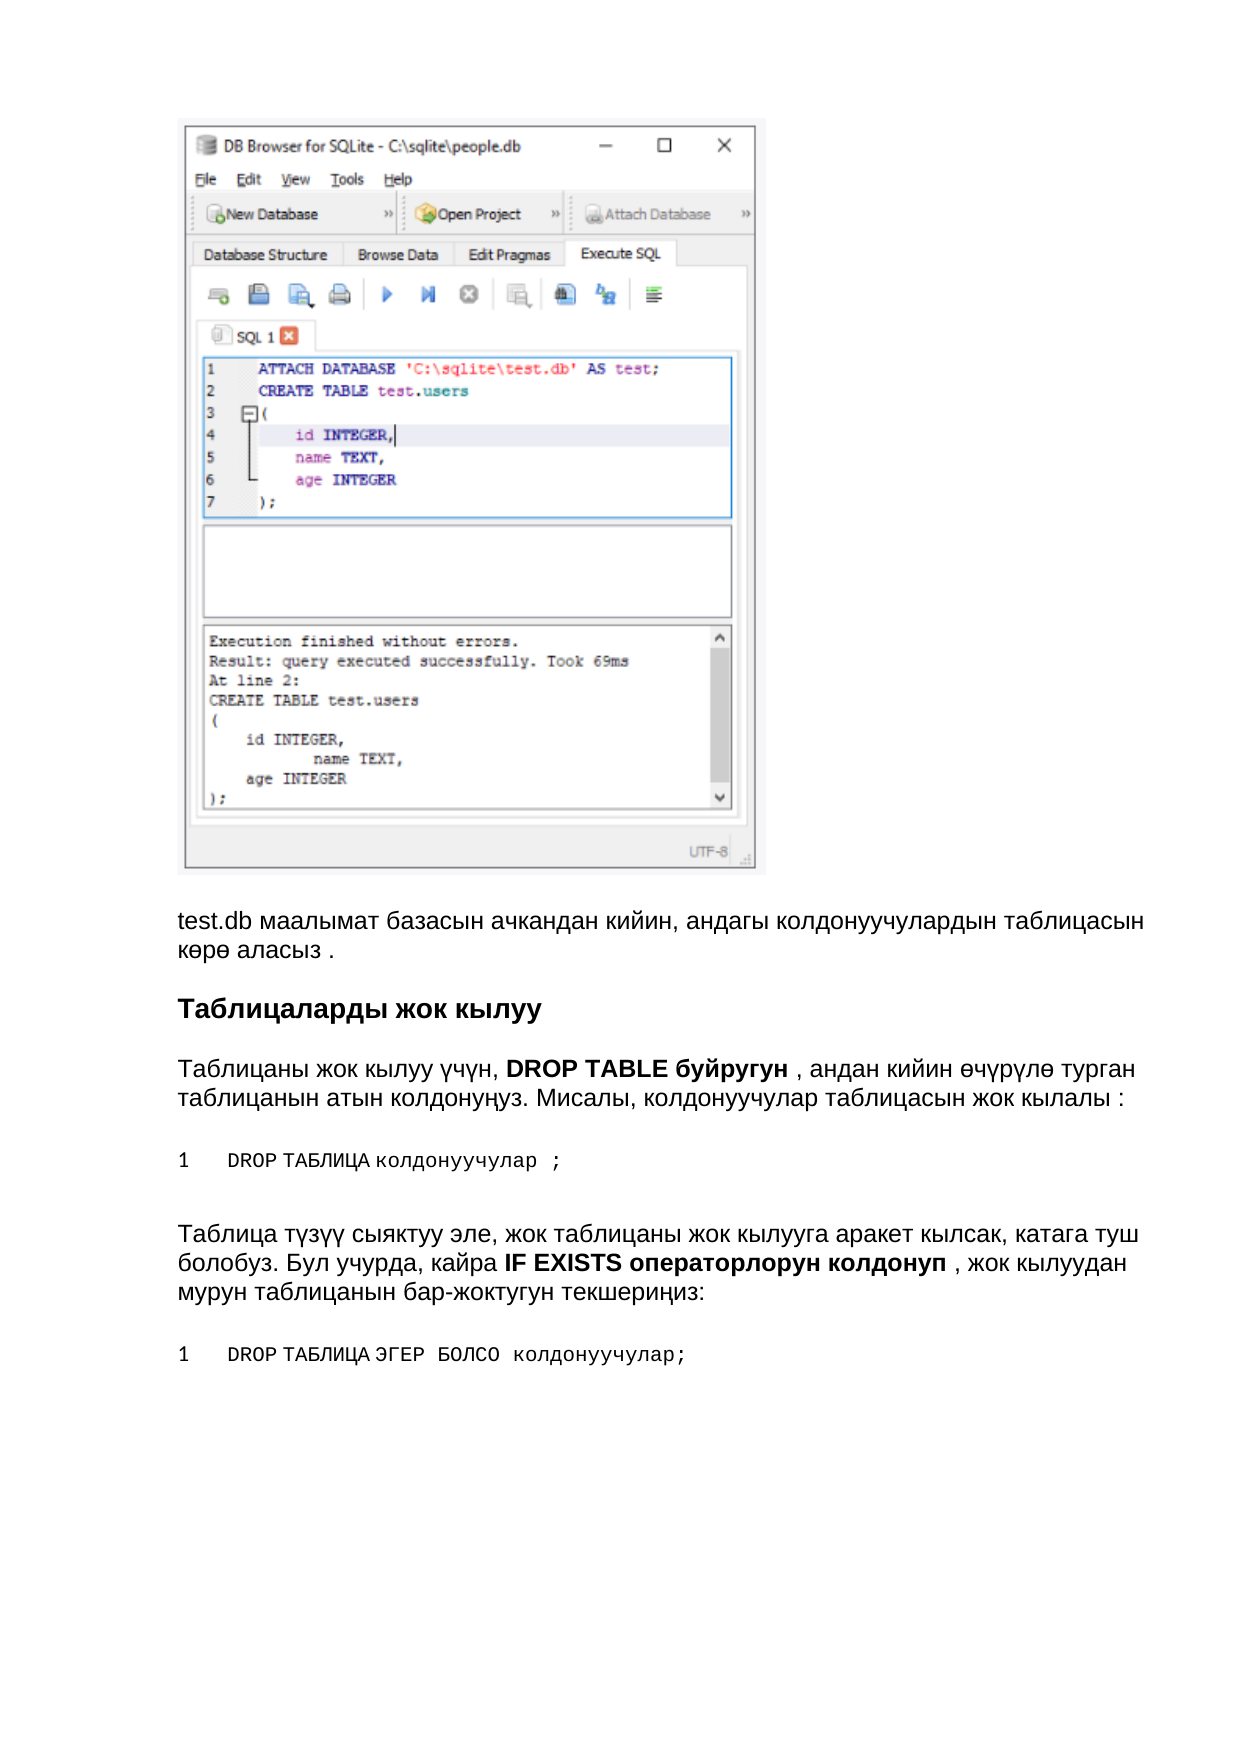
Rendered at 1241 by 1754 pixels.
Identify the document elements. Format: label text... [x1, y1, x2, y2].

text Таблицаны жок кылуу үчүн, DROP TABLE буйругун , андан кийин өчүрүлө турган таблицанын атын колдонуңуз. Мисалы, колдонуучулар таблицасын жок кылалы : [177, 1054, 1152, 1112]
table_header 1 [177, 1141, 227, 1190]
text test.db маалымат базасын ачкандан кийин, андагы колдонуучулардын таблицасын көрө аласыз . [177, 906, 1152, 963]
table_header DROP ТАБЛИЦА колдонуучулар ; [227, 1141, 1240, 1190]
text Таблица түзүү сыяктуу эле, жок таблицаны жок кылууга аракет кылсак, катага туш болобуз. Бул учурда, кайра IF EXISTS операторлорун колдонуп , жок кылуудан мурун таблицанын бар-жоктугун текшериңиз: [177, 1219, 1152, 1306]
subtitle Таблицаларды жок кылуу [177, 992, 1152, 1025]
table_header DROP ТАБЛИЦА ЭГЕР БОЛСО колдонуучулар; [227, 1335, 1240, 1384]
picture [177, 118, 767, 875]
table_header 1 [177, 1335, 227, 1384]
